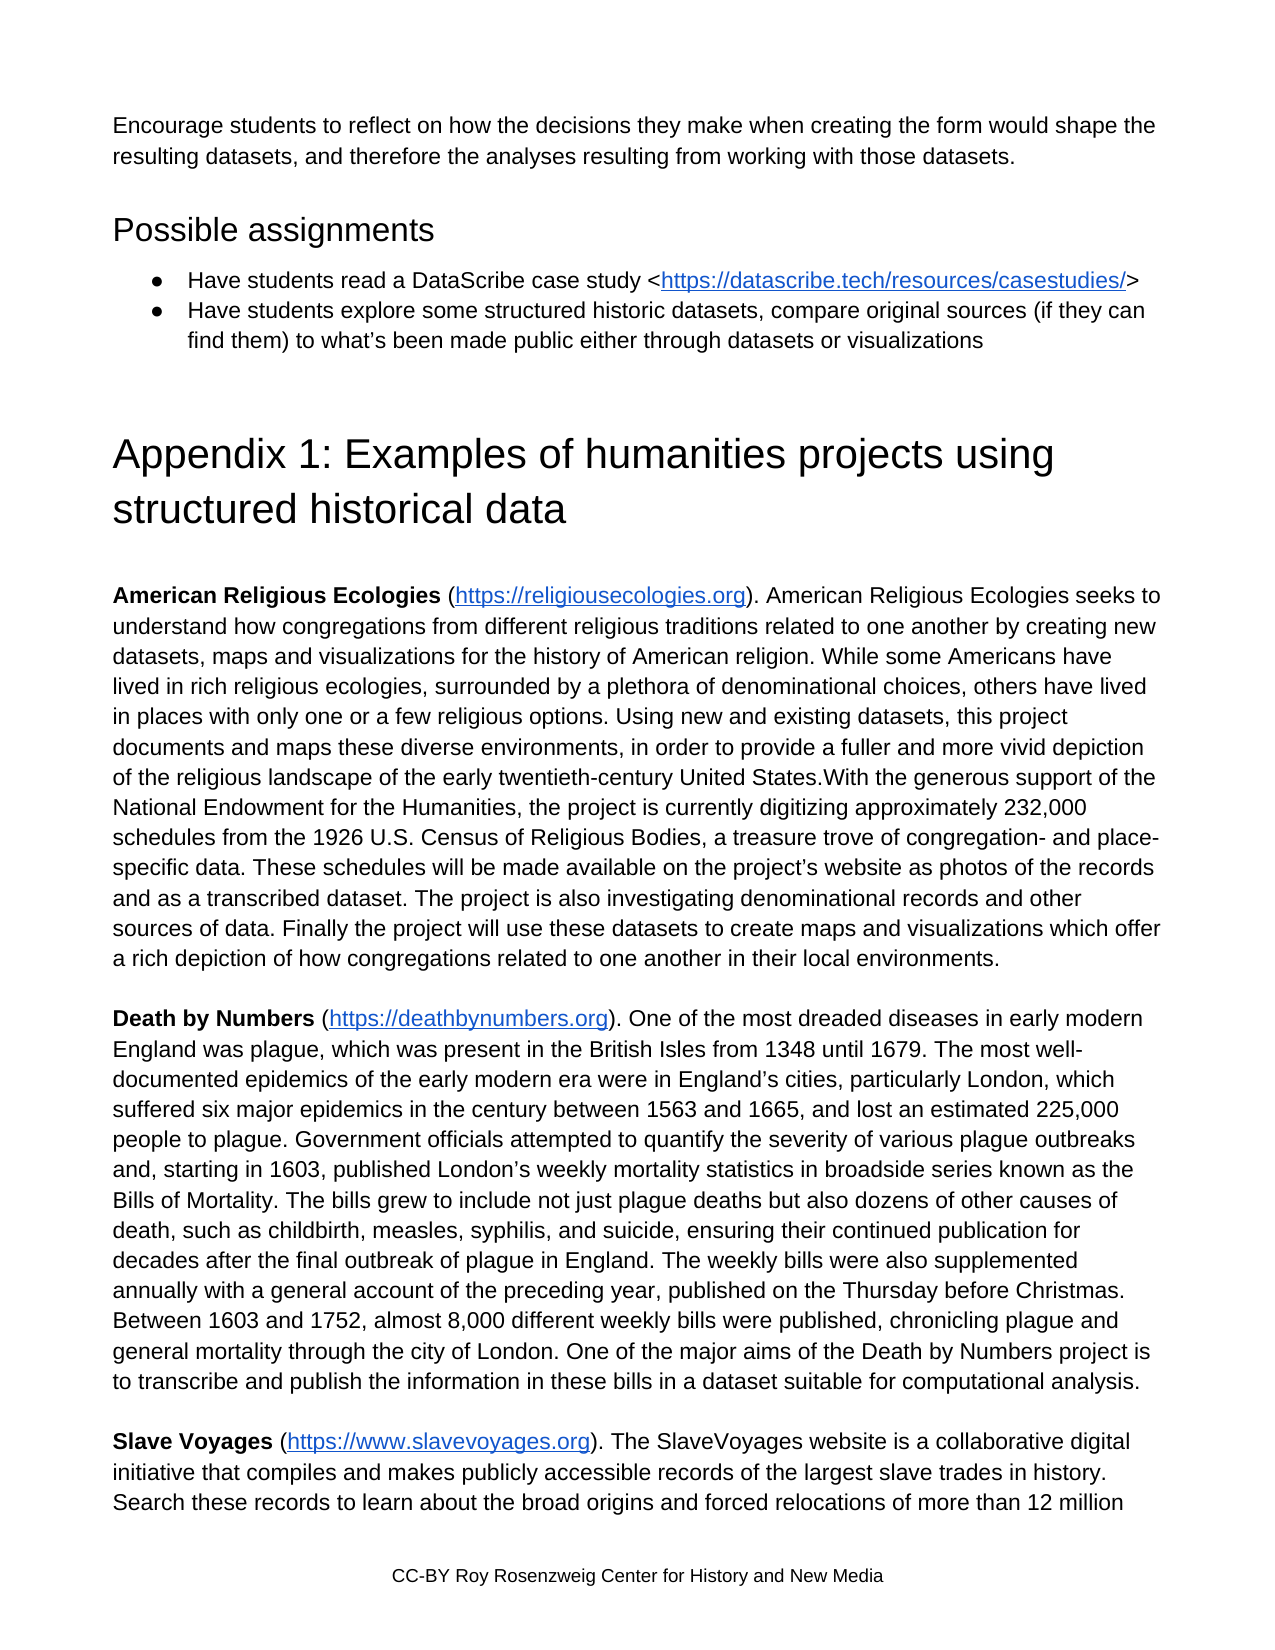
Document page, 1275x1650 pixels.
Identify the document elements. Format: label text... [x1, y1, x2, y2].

subtitle Possible assignments [112, 210, 1162, 249]
subtitle Appendix 1: Examples of humanities projects using structured historical data [112, 429, 1162, 533]
text Encourage students to reflect on how the decisions they make when creating the form would shape the resulting datasets, and therefore the analyses resulting from working with those datasets. [112, 112, 1162, 169]
list Have students read a DataScribe case study <https://datascribe.tech/resources/casestudies/> [150, 267, 1162, 293]
text American Religious Ecologies (https://religiousecologies.org). American Religious Ecologies seeks to understand how congregations from different religious traditions related to one another by creating new datasets, maps and visualizations for the history of American religion. While some Americans have lived in rich religious ecologies, surrounded by a plethora of denominational choices, others have lived in places with only one or a few religious options. Using new and existing datasets, this project documents and maps these diverse environments, in order to provide a fuller and more vivid depiction of the religious landscape of the early twentieth-century United States.With the generous support of the National Endowment for the Humanities, the project is currently digitizing approximately 232,000 schedules from the 1926 U.S. Census of Religious Bodies, a treasure trove of congregation- and place-specific data. These schedules will be made available on the project’s website as photos of the records and as a transcribed dataset. The project is also investigating denominational records and other sources of data. Finally the project will use these datasets to create maps and visualizations which offer a rich depiction of how congregations related to one another in their local environments. [112, 582, 1162, 971]
list Have students explore some structured historic datasets, compare original sources (if they can find them) to what’s been made public either through datasets or visualizations [150, 297, 1162, 354]
